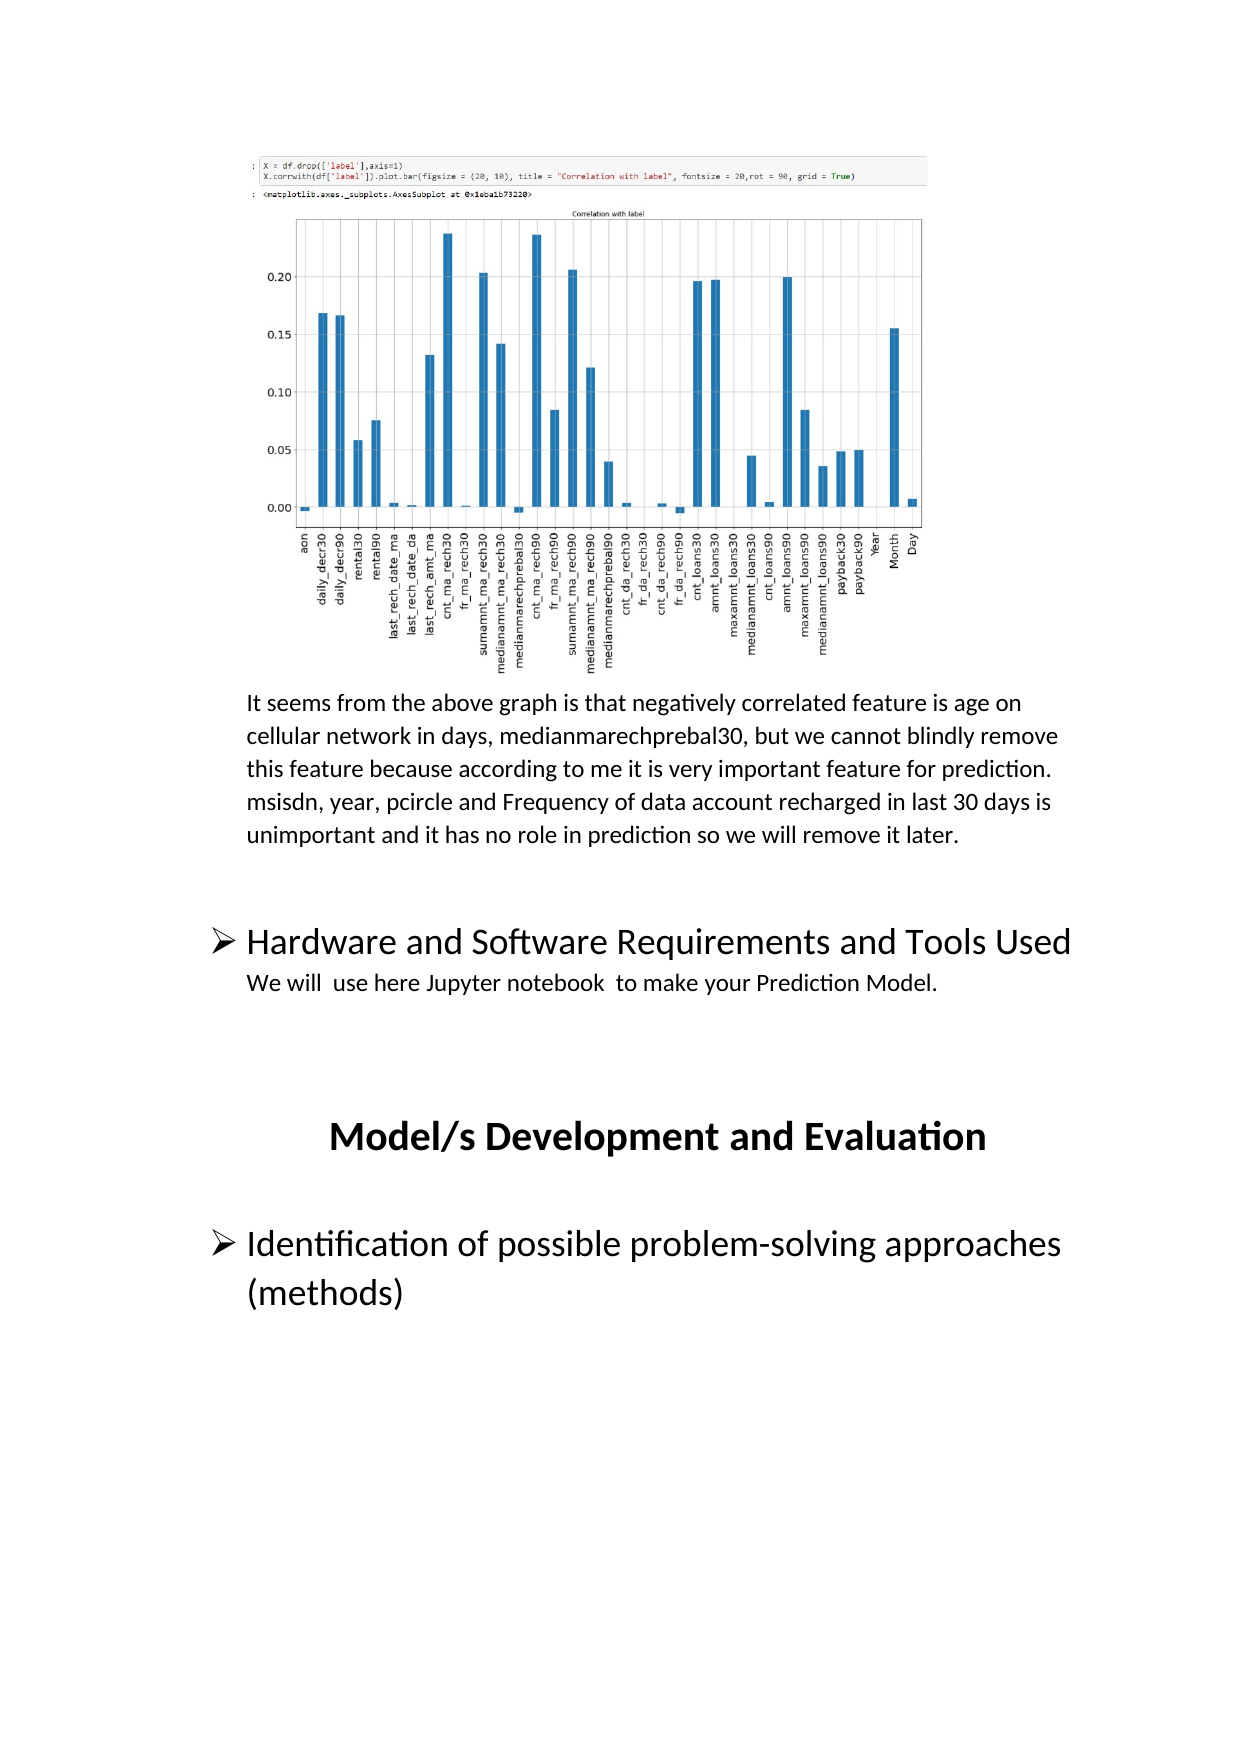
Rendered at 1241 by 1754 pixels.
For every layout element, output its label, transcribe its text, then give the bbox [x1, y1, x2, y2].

subtitle Identification of possible problem-solving approaches (methods) [209, 1220, 1063, 1314]
subtitle Model/s Development and Evaluation [327, 1110, 988, 1161]
subtitle Hardware and Software Requirements and Tools Used [209, 918, 1198, 964]
text We will use here Jupyter notebook to make your Prediction Model. [246, 967, 1198, 997]
text It seems from the above graph is that negatively correlated feature is age on cellular network in days, medianmarechprebal30, but we cannot blindly remove this feature because according to me it is very important feature for prediction. msisdn, year, pcircle and Frequency of data account recharged in last 30 days is unimportant and it has no role in prediction so we will remove it later. [246, 687, 1061, 849]
picture [252, 156, 928, 674]
